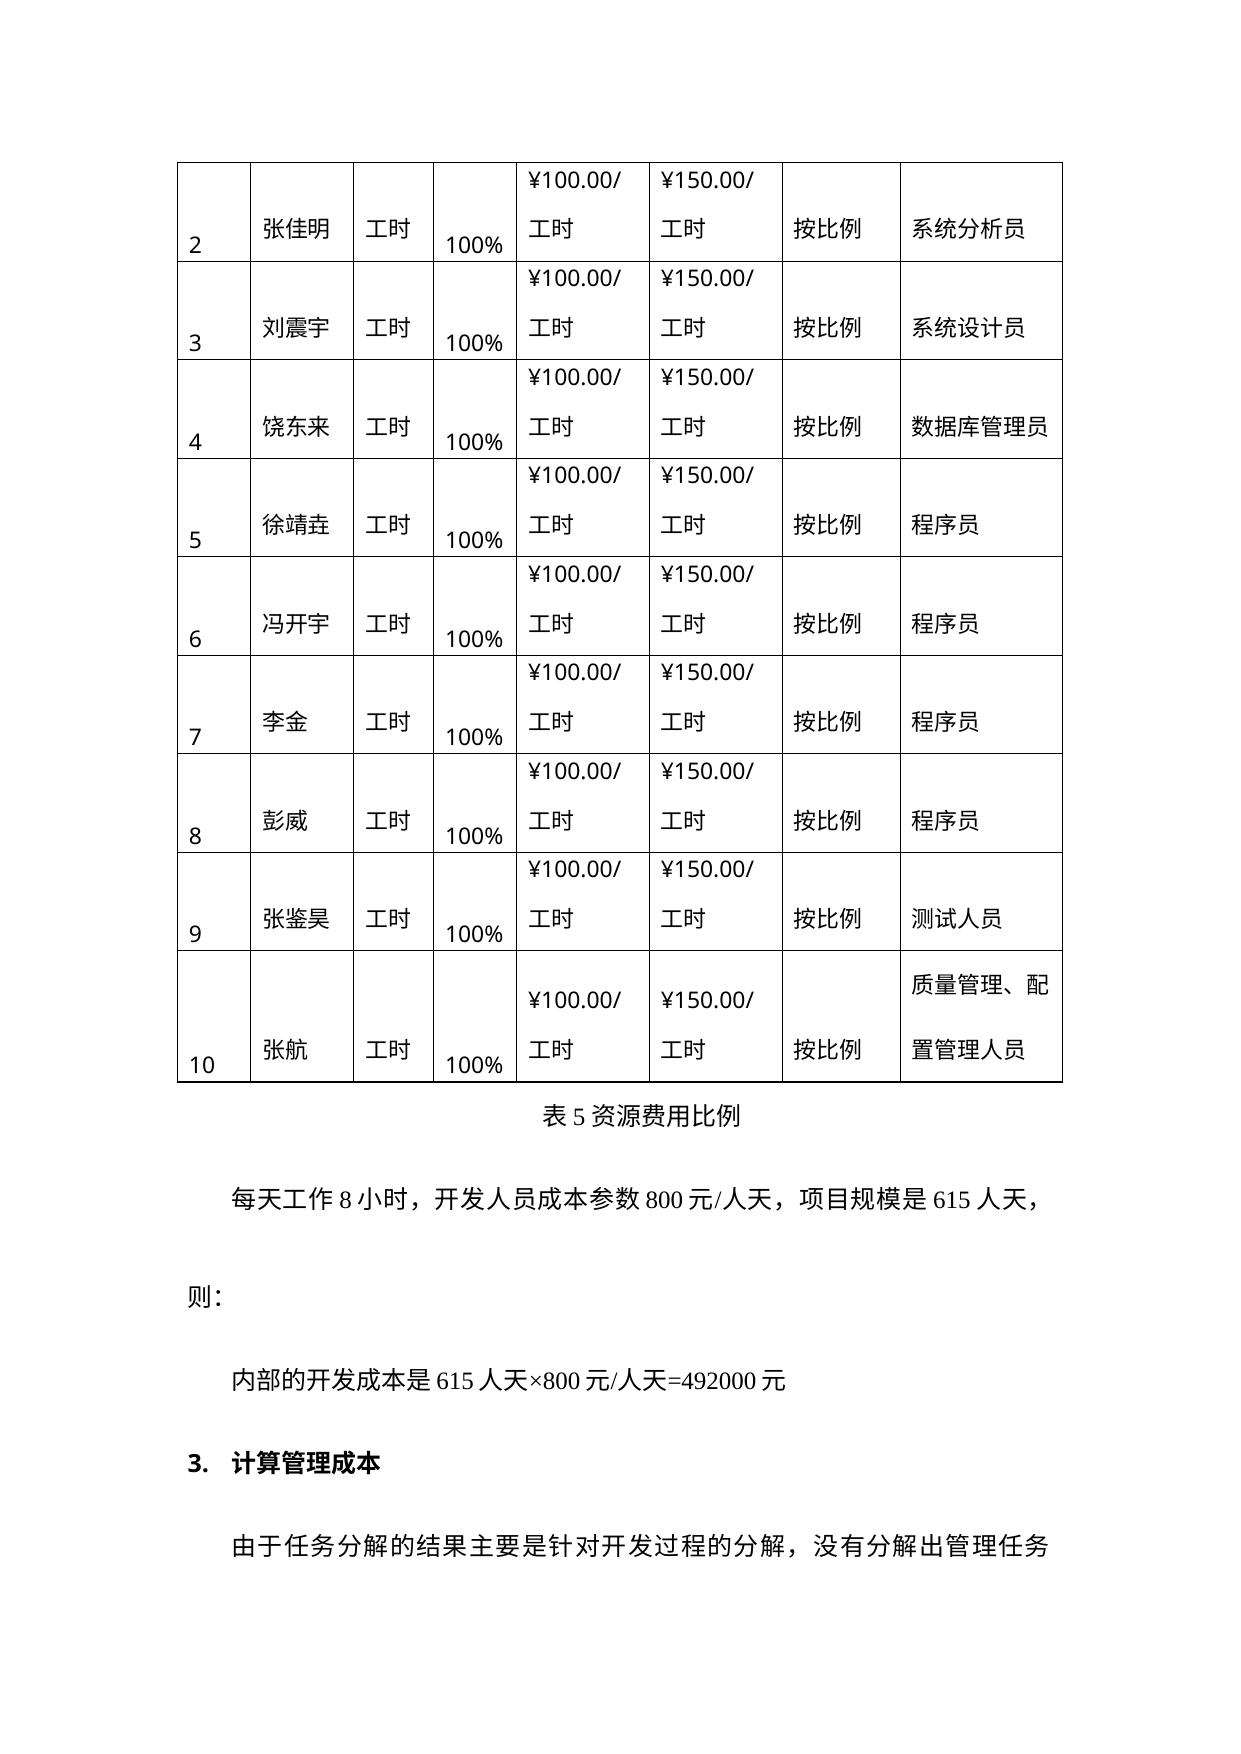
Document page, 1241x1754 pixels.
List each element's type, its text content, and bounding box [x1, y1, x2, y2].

table_cell 张佳明 [251, 163, 353, 261]
table_cell ¥100.00/工时 [517, 656, 649, 753]
table_cell 按比例 [783, 853, 900, 950]
table_cell 程序员 [901, 459, 1062, 556]
table_cell 按比例 [783, 656, 900, 753]
table_cell ¥100.00/工时 [517, 853, 649, 950]
table_cell 6 [178, 557, 250, 655]
table_cell 按比例 [783, 360, 900, 458]
table_cell 工时 [354, 754, 433, 852]
text 表5 资源费用比例 [187, 1083, 1053, 1147]
table_cell 按比例 [783, 262, 900, 359]
table_cell 100% [434, 951, 516, 1081]
table_cell 李金 [251, 656, 353, 753]
table_cell 彭威 [251, 754, 353, 852]
table_cell ¥100.00/工时 [517, 459, 649, 556]
table_cell 张鉴昊 [251, 853, 353, 950]
table_cell ¥150.00/工时 [650, 754, 782, 852]
table_cell 测试人员 [901, 853, 1062, 950]
table_cell 程序员 [901, 656, 1062, 753]
table_cell 100% [434, 853, 516, 950]
table_cell 9 [178, 853, 250, 950]
table_cell ¥150.00/工时 [650, 360, 782, 458]
table_cell 工时 [354, 163, 433, 261]
table_cell ¥150.00/工时 [650, 557, 782, 655]
table_cell ¥100.00/工时 [517, 951, 649, 1081]
table_cell 工时 [354, 262, 433, 359]
table_cell 100% [434, 360, 516, 458]
table_cell 质量管理、配置管理人员 [901, 951, 1062, 1081]
table_cell 刘震宇 [251, 262, 353, 359]
table_cell 工时 [354, 951, 433, 1081]
list 计算管理成本 [187, 1429, 1053, 1494]
table_cell 2 [178, 163, 250, 261]
table_cell 工时 [354, 360, 433, 458]
table_cell ¥150.00/工时 [650, 853, 782, 950]
table_cell 冯开宇 [251, 557, 353, 655]
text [187, 1512, 1053, 1577]
table_cell 数据库管理员 [901, 360, 1062, 458]
table_cell ¥150.00/工时 [650, 656, 782, 753]
table_cell 按比例 [783, 459, 900, 556]
table_cell ¥100.00/工时 [517, 163, 649, 261]
table_cell ¥150.00/工时 [650, 951, 782, 1081]
table_cell 100% [434, 656, 516, 753]
table_cell 100% [434, 163, 516, 261]
table_cell 3 [178, 262, 250, 359]
table_cell 系统设计员 [901, 262, 1062, 359]
table_cell 程序员 [901, 557, 1062, 655]
table_cell 程序员 [901, 754, 1062, 852]
table_cell 工时 [354, 853, 433, 950]
table_cell 系统分析员 [901, 163, 1062, 261]
table_cell 按比例 [783, 951, 900, 1081]
table_cell ¥150.00/工时 [650, 459, 782, 556]
text 内部的开发成本是615人天×800元/人天=492000元 [187, 1346, 1053, 1411]
table_cell 工时 [354, 557, 433, 655]
table_cell 徐靖垚 [251, 459, 353, 556]
table_cell 工时 [354, 459, 433, 556]
table_cell 按比例 [783, 754, 900, 852]
table_cell 8 [178, 754, 250, 852]
table_cell 100% [434, 459, 516, 556]
table_cell 5 [178, 459, 250, 556]
table_cell ¥100.00/工时 [517, 262, 649, 359]
table_cell ¥100.00/工时 [517, 754, 649, 852]
table_cell 按比例 [783, 557, 900, 655]
text 每天工作8小时，开发人员成本参数800元/人天，项目规模是615人天，则： [187, 1166, 1053, 1328]
table_cell 饶东来 [251, 360, 353, 458]
table_cell 工时 [354, 656, 433, 753]
table_cell 100% [434, 557, 516, 655]
table_cell ¥150.00/工时 [650, 262, 782, 359]
table_cell 100% [434, 754, 516, 852]
table_cell 4 [178, 360, 250, 458]
table_cell 按比例 [783, 163, 900, 261]
table_cell 10 [178, 951, 250, 1081]
table_cell ¥100.00/工时 [517, 557, 649, 655]
table_cell ¥100.00/工时 [517, 360, 649, 458]
table_cell 7 [178, 656, 250, 753]
table_cell 张航 [251, 951, 353, 1081]
table_cell ¥150.00/工时 [650, 163, 782, 261]
table_cell 100% [434, 262, 516, 359]
